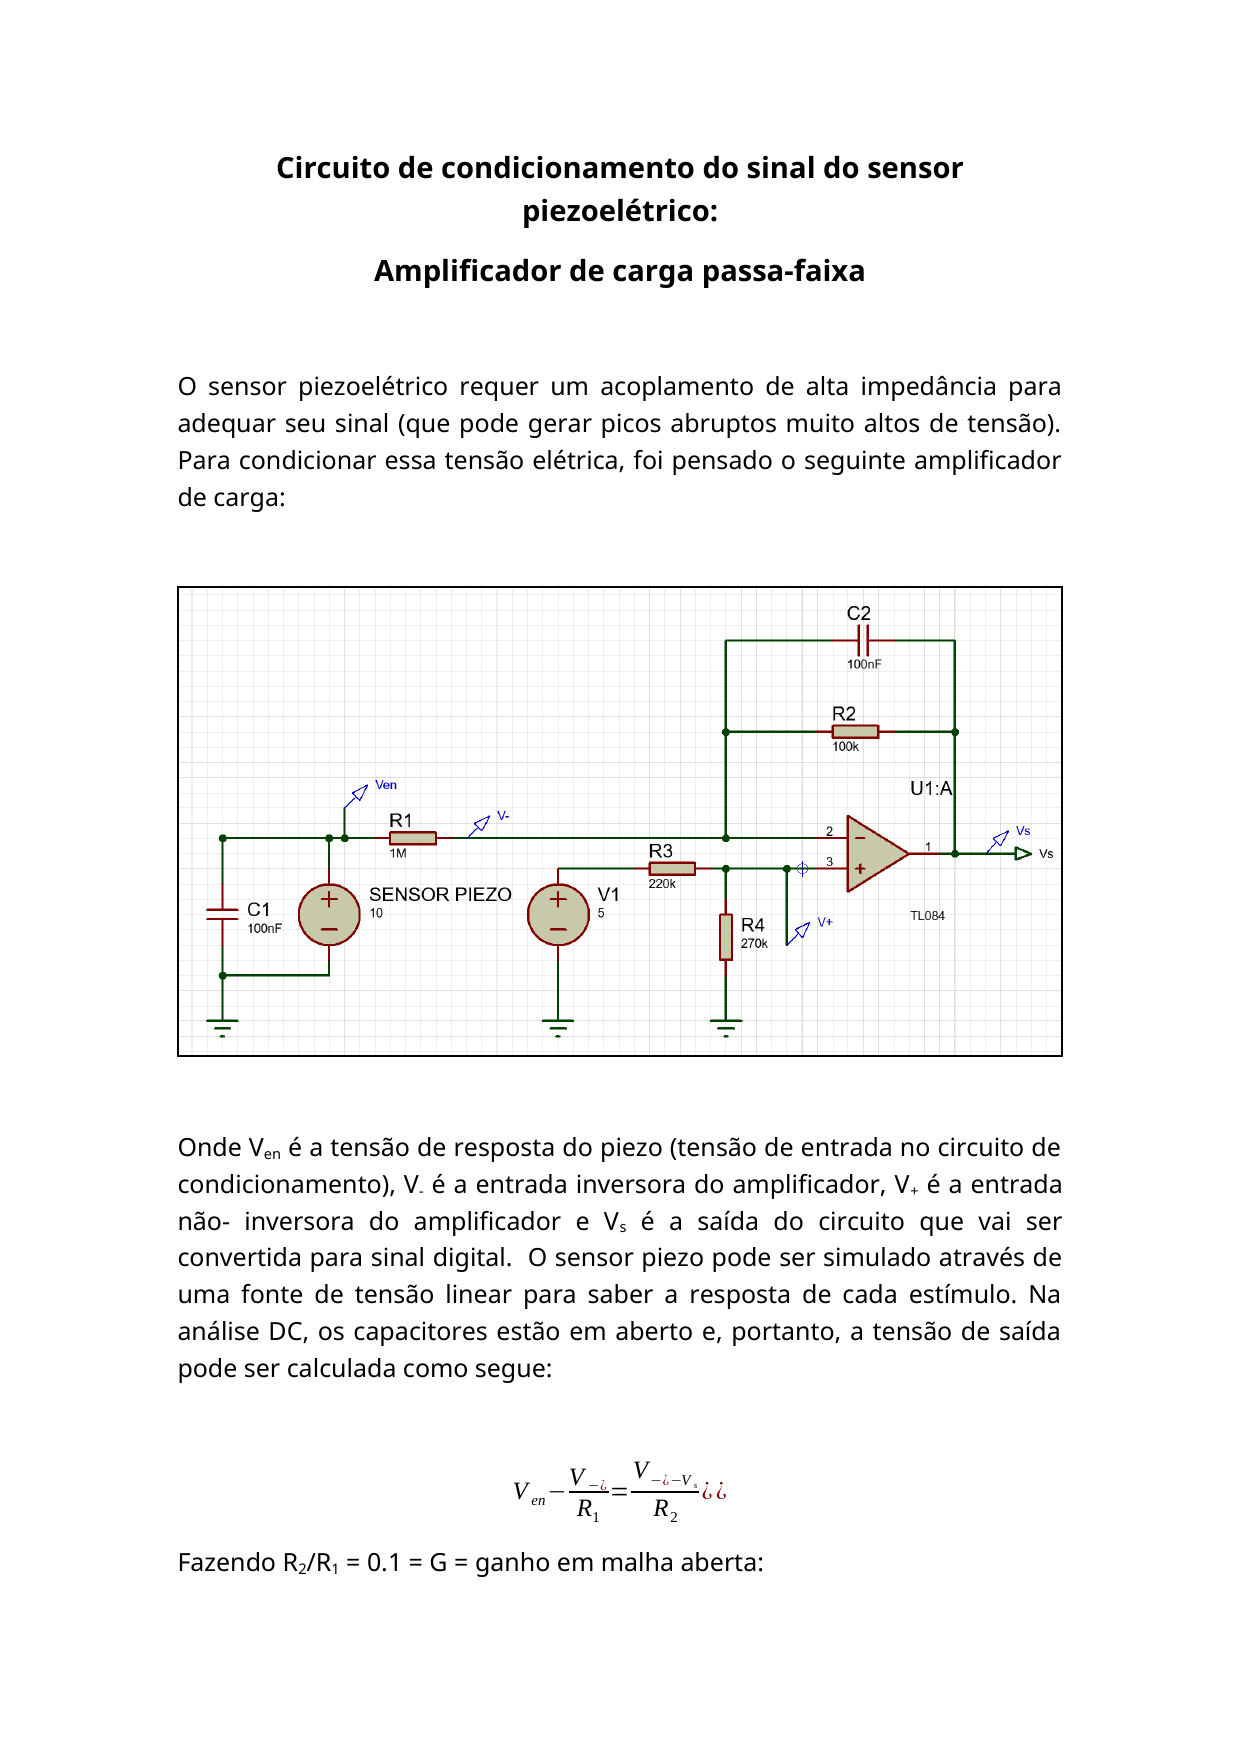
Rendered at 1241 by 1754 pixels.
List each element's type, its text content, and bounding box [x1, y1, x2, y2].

text Circuito de condicionamento do sinal do sensor piezoelétrico: [177, 148, 1063, 230]
text Onde Ven é a tensão de resposta do piezo (tensão de entrada no circuito de condicionamento), V- é a entrada inversora do amplificador, V+ é a entrada não- inversora do amplificador e Vs é a saída do circuito que vai ser convertida para sinal digital. O sensor piezo pode ser simulado através de uma fonte de tensão linear para saber a resposta de cada estímulo. Na análise DC, os capacitores estão em aberto e, portanto, a tensão de saída pode ser calculada como segue: [177, 1129, 1063, 1384]
text O sensor piezoelétrico requer um acoplamento de alta impedância para adequar seu sinal (que pode gerar picos abruptos muito altos de tensão). Para condicionar essa tensão elétrica, foi pensado o seguinte amplificador de carga: [177, 369, 1063, 513]
text Amplificador de carga passa-faixa [177, 250, 1063, 289]
picture [179, 588, 1061, 1055]
text Fazendo R2/R1 = 0.1 = G = ganho em malha aberta: [177, 1544, 1063, 1578]
